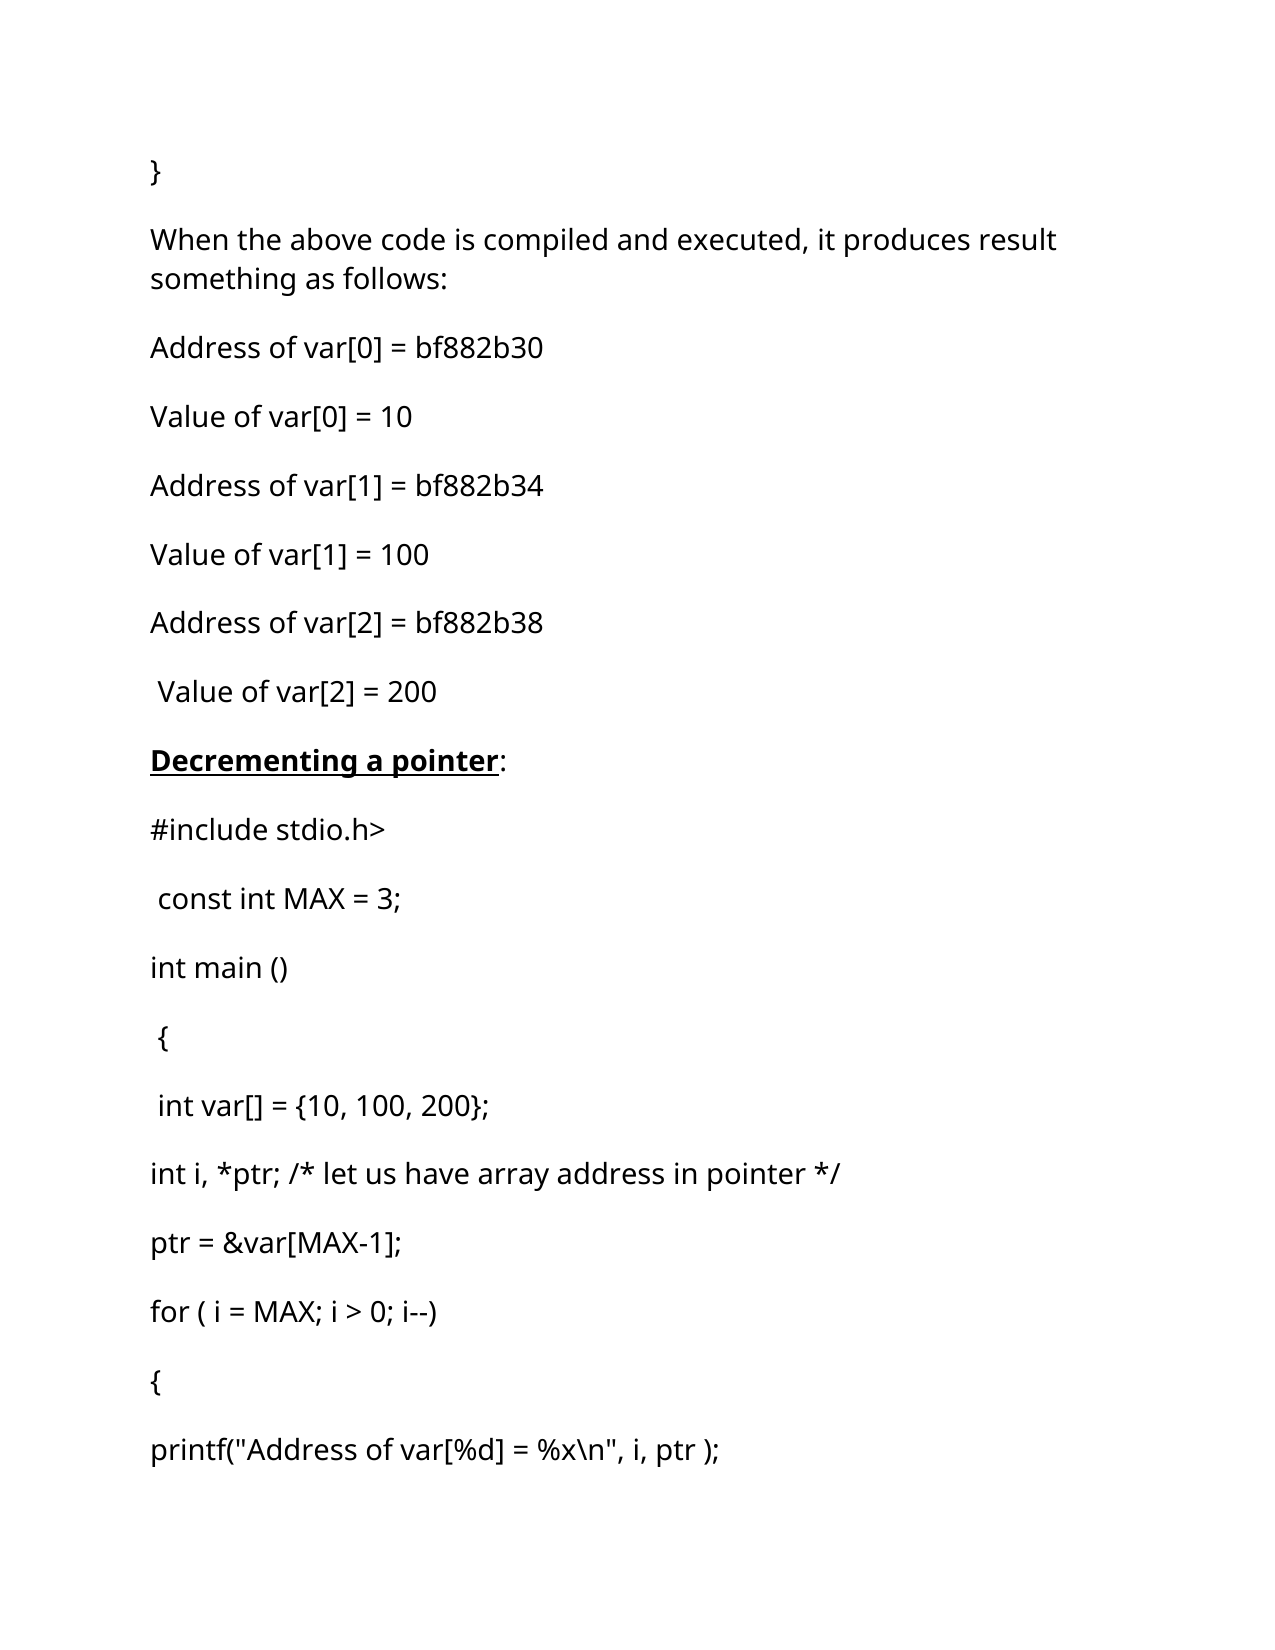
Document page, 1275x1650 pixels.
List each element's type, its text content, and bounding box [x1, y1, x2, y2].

text Address of var[2] = bf882b38 [150, 603, 1125, 642]
text int main () [150, 947, 1125, 987]
text Address of var[1] = bf882b34 [150, 465, 1125, 505]
text const int MAX = 3; [150, 878, 1125, 918]
text } [150, 150, 1125, 190]
text Address of var[0] = bf882b30 [150, 327, 1125, 367]
text When the above code is compiled and executed, it produces result something as follows: [150, 219, 1125, 298]
text for ( i = MAX; i > 0; i--) [150, 1291, 1125, 1331]
text { [150, 1360, 1125, 1400]
text ptr = &var[MAX-1]; [150, 1222, 1125, 1262]
text { [150, 1016, 1125, 1056]
text printf("Address of var[%d] = %x\n", i, ptr ); [150, 1429, 1125, 1469]
text int var[] = {10, 100, 200}; [150, 1085, 1125, 1124]
text Decrementing a pointer: [150, 741, 1125, 780]
text Value of var[1] = 100 [150, 534, 1125, 574]
text Value of var[0] = 10 [150, 396, 1125, 436]
text int i, *ptr; /* let us have array address in pointer */ [150, 1154, 1125, 1193]
text Value of var[2] = 200 [150, 672, 1125, 711]
text #include stdio.h> [150, 809, 1125, 849]
